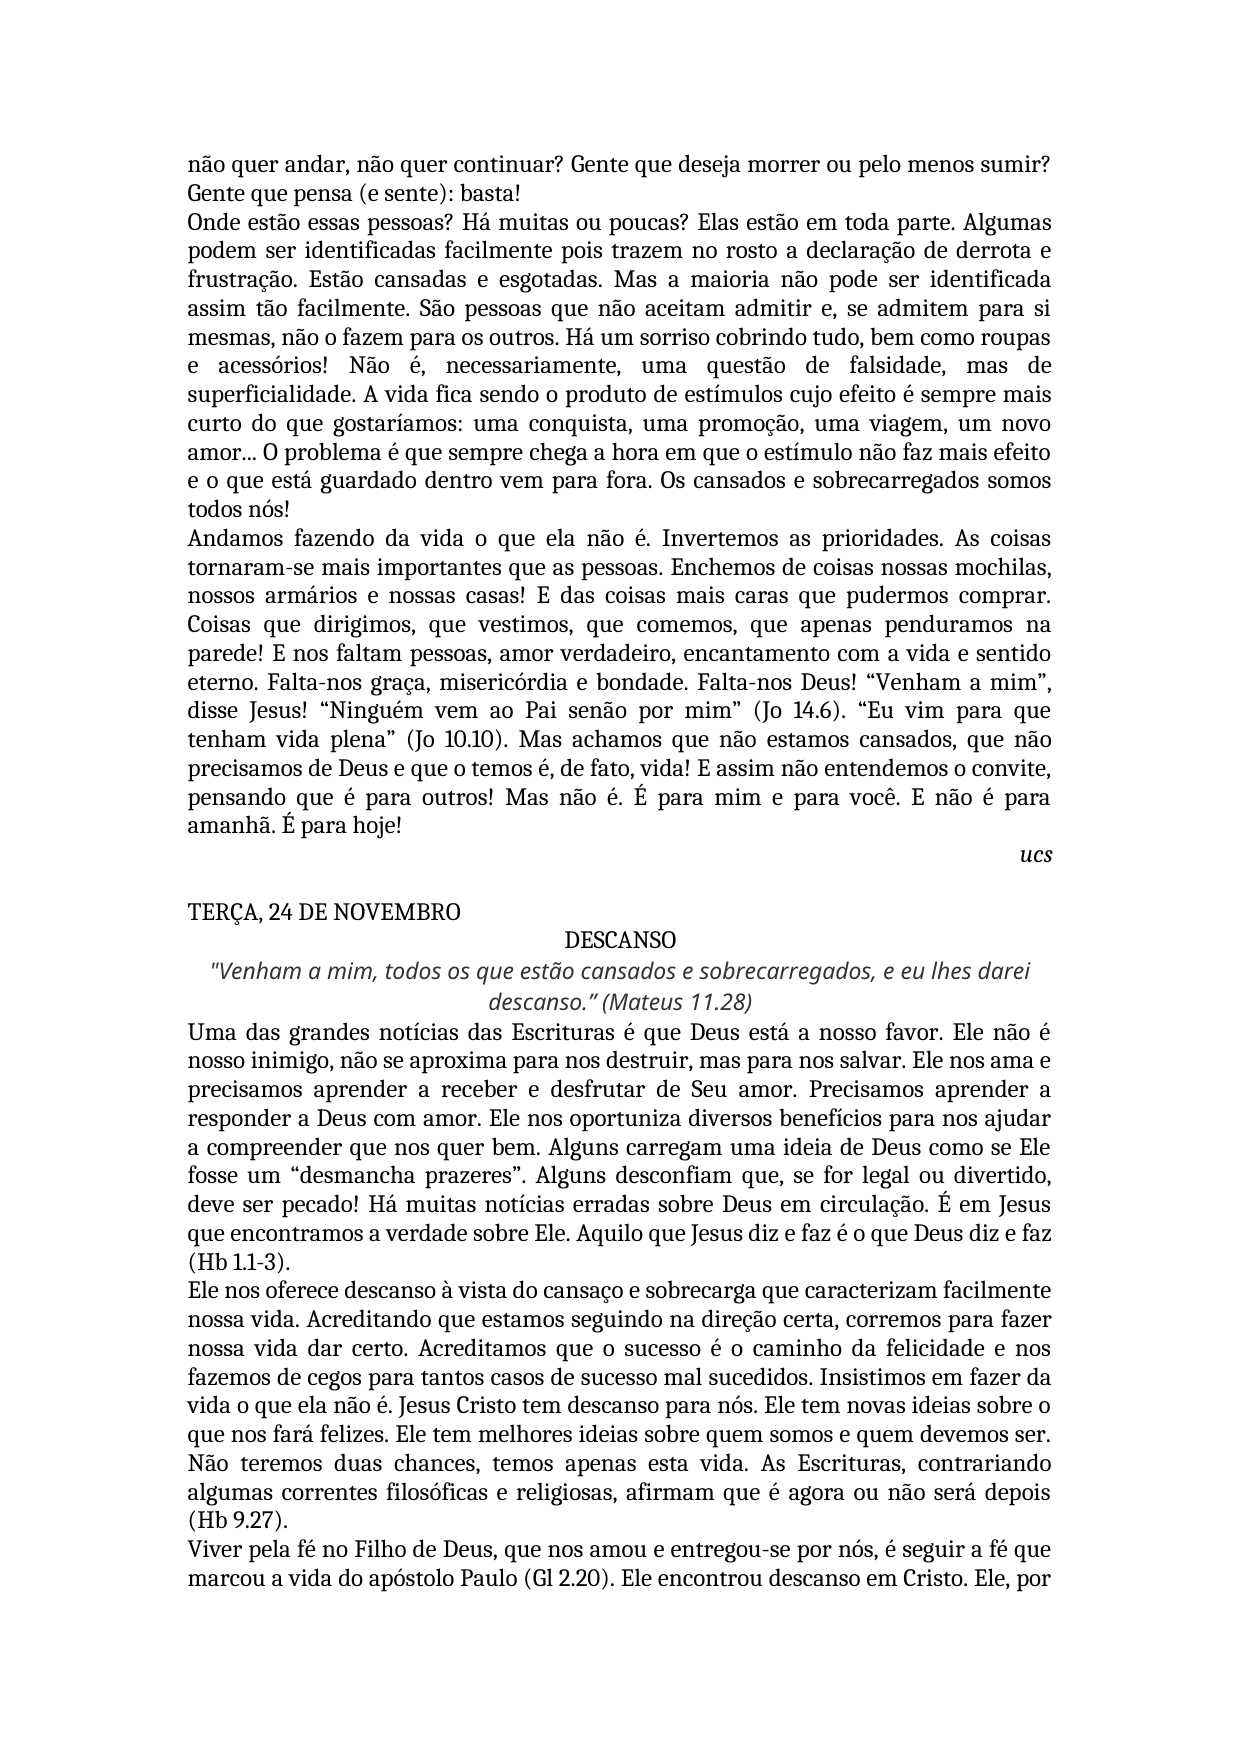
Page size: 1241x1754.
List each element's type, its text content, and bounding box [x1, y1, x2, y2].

text Ele nos oferece descanso à vista do cansaço e sobrecarga que caracterizam facilmente nossa vida. Acreditando que estamos seguindo na direção certa, corremos para fazer nossa vida dar certo. Acreditamos que o sucesso é o caminho da felicidade e nos fazemos de cegos para tantos casos de sucesso mal sucedidos. Insistimos em fazer da vida o que ela não é. Jesus Cristo tem descanso para nós. Ele tem novas ideias sobre o que nos fará felizes. Ele tem melhores ideias sobre quem somos e quem devemos ser. Não teremos duas chances, temos apenas esta vida. As Escrituras, contrariando algumas correntes filosóficas e religiosas, afirmam que é agora ou não será depois (Hb 9.27). [187, 1276, 1053, 1535]
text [187, 1535, 1053, 1592]
text "Venham a mim, todos os que estão cansados e sobrecarregados, e eu lhes darei descanso.” (Mateus 11.28) [187, 955, 488, 1017]
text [187, 150, 1053, 207]
text ucs [187, 840, 1053, 897]
text "Venham a mim, todos os que estão cansados e sobrecarregados, e eu lhes darei descanso.” (Mateus 11.28) [752, 955, 1053, 1017]
text Andamos fazendo da vida o que ela não é. Invertemos as prioridades. As coisas tornaram-se mais importantes que as pessoas. Enchemos de coisas nossas mochilas, nossos armários e nossas casas! E das coisas mais caras que pudermos comprar. Coisas que dirigimos, que vestimos, que comemos, que apenas penduramos na parede! E nos faltam pessoas, amor verdadeiro, encantamento com a vida e sentido eterno. Falta-nos graça, misericórdia e bondade. Falta-nos Deus! “Venham a mim”, disse Jesus! “Ninguém vem ao Pai senão por mim” (Jo 14.6). “Eu vim para que tenham vida plena” (Jo 10.10). Mas achamos que não estamos cansados, que não precisamos de Deus e que o temos é, de fato, vida! E assim não entendemos o convite, pensando que é para outros! Mas não é. É para mim e para você. E não é para amanhã. É para hoje! [187, 524, 1053, 840]
text Onde estão essas pessoas? Há muitas ou poucas? Elas estão em toda parte. Algumas podem ser identificadas facilmente pois trazem no rosto a declaração de derrota e frustração. Estão cansadas e esgotadas. Mas a maioria não pode ser identificada assim tão facilmente. São pessoas que não aceitam admitir e, se admitem para si mesmas, não o fazem para os outros. Há um sorriso cobrindo tudo, bem como roupas e acessórios! Não é, necessariamente, uma questão de falsidade, mas de superficialidade. A vida fica sendo o produto de estímulos cujo efeito é sempre mais curto do que gostaríamos: uma conquista, uma promoção, uma viagem, um novo amor... O problema é que sempre chega a hora em que o estímulo não faz mais efeito e o que está guardado dentro vem para fora. Os cansados e sobrecarregados somos todos nós! [187, 207, 1053, 524]
text DESCANSO [187, 926, 1053, 955]
text Uma das grandes notícias das Escrituras é que Deus está a nosso favor. Ele não é nosso inimigo, não se aproxima para nos destruir, mas para nos salvar. Ele nos ama e precisamos aprender a receber e desfrutar de Seu amor. Precisamos aprender a responder a Deus com amor. Ele nos oportuniza diversos benefícios para nos ajudar a compreender que nos quer bem. Alguns carregam uma ideia de Deus como se Ele fosse um “desmancha prazeres”. Alguns desconfiam que, se for legal ou divertido, deve ser pecado! Há muitas notícias erradas sobre Deus em circulação. É em Jesus que encontramos a verdade sobre Ele. Aquilo que Jesus diz e faz é o que Deus diz e faz (Hb 1.1-3). [187, 1017, 1053, 1276]
text TERÇA, 24 DE NOVEMBRO [187, 897, 1053, 926]
